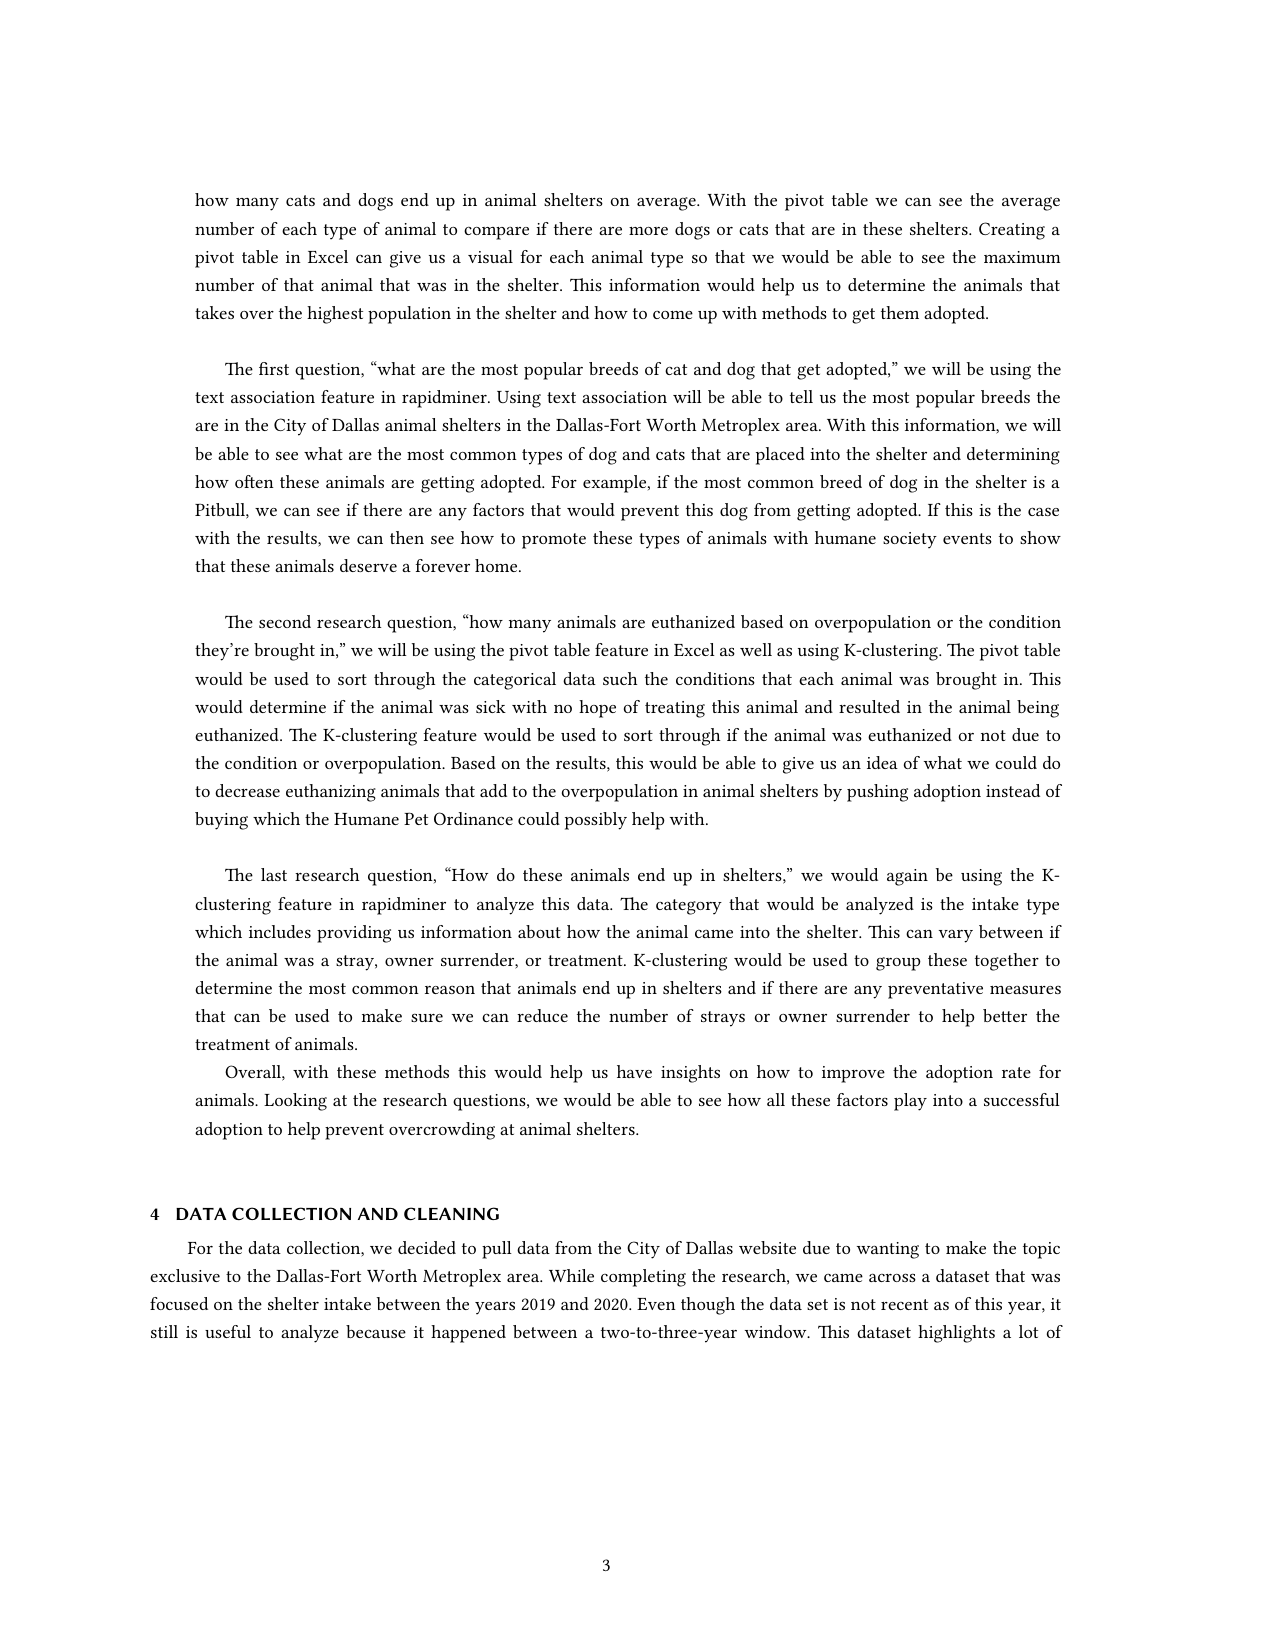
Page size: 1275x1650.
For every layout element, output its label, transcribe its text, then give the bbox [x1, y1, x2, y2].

text The first question, “what are the most popular breeds of cat and dog that get adopted,” we will be using the text association feature in rapidminer. Using text association will be able to tell us the most popular breeds the are in the City of Dallas animal shelters in the Dallas-Fort Worth Metroplex area. With this information, we will be able to see what are the most common types of dog and cats that are placed into the shelter and determining how often these animals are getting adopted. For example, if the most common breed of dog in the shelter is a Pitbull, we can see if there are any factors that would prevent this dog from getting adopted. If this is the case with the results, we can then see how to promote these types of animals with humane society events to show that these animals deserve a forever home. [195, 352, 1062, 577]
text The second research question, “how many animals are euthanized based on overpopulation or the condition they’re brought in,” we will be using the pivot table feature in Excel as well as using K-clustering. The pivot table would be used to sort through the categorical data such the conditions that each animal was brought in. This would determine if the animal was sick with no hope of treating this animal and resulted in the animal being euthanized. The K-clustering feature would be used to sort through if the animal was euthanized or not due to the condition or overpopulation. Based on the results, this would be able to give us an idea of what we could do to decrease euthanizing animals that add to the overpopulation in animal shelters by pushing adoption instead of buying which the Humane Pet Ordinance could possibly help with. [195, 605, 1062, 830]
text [195, 183, 1062, 324]
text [150, 1231, 1062, 1343]
text The last research question, “How do these animals end up in shelters,” we would again be using the K-clustering feature in rapidminer to analyze this data. The category that would be analyzed is the intake type which includes providing us information about how the animal came into the shelter. This can vary between if the animal was a stray, owner surrender, or treatment. K-clustering would be used to group these together to determine the most common reason that animals end up in shelters and if there are any preventative measures that can be used to make sure we can reduce the number of strays or owner surrender to help better the treatment of animals. [195, 858, 1062, 1055]
text Data Collection and Cleaning [150, 1201, 1062, 1224]
text Overall, with these methods this would help us have insights on how to improve the adoption rate for animals. Looking at the research questions, we would be able to see how all these factors play into a successful adoption to help prevent overcrowding at animal shelters. [195, 1055, 1062, 1139]
